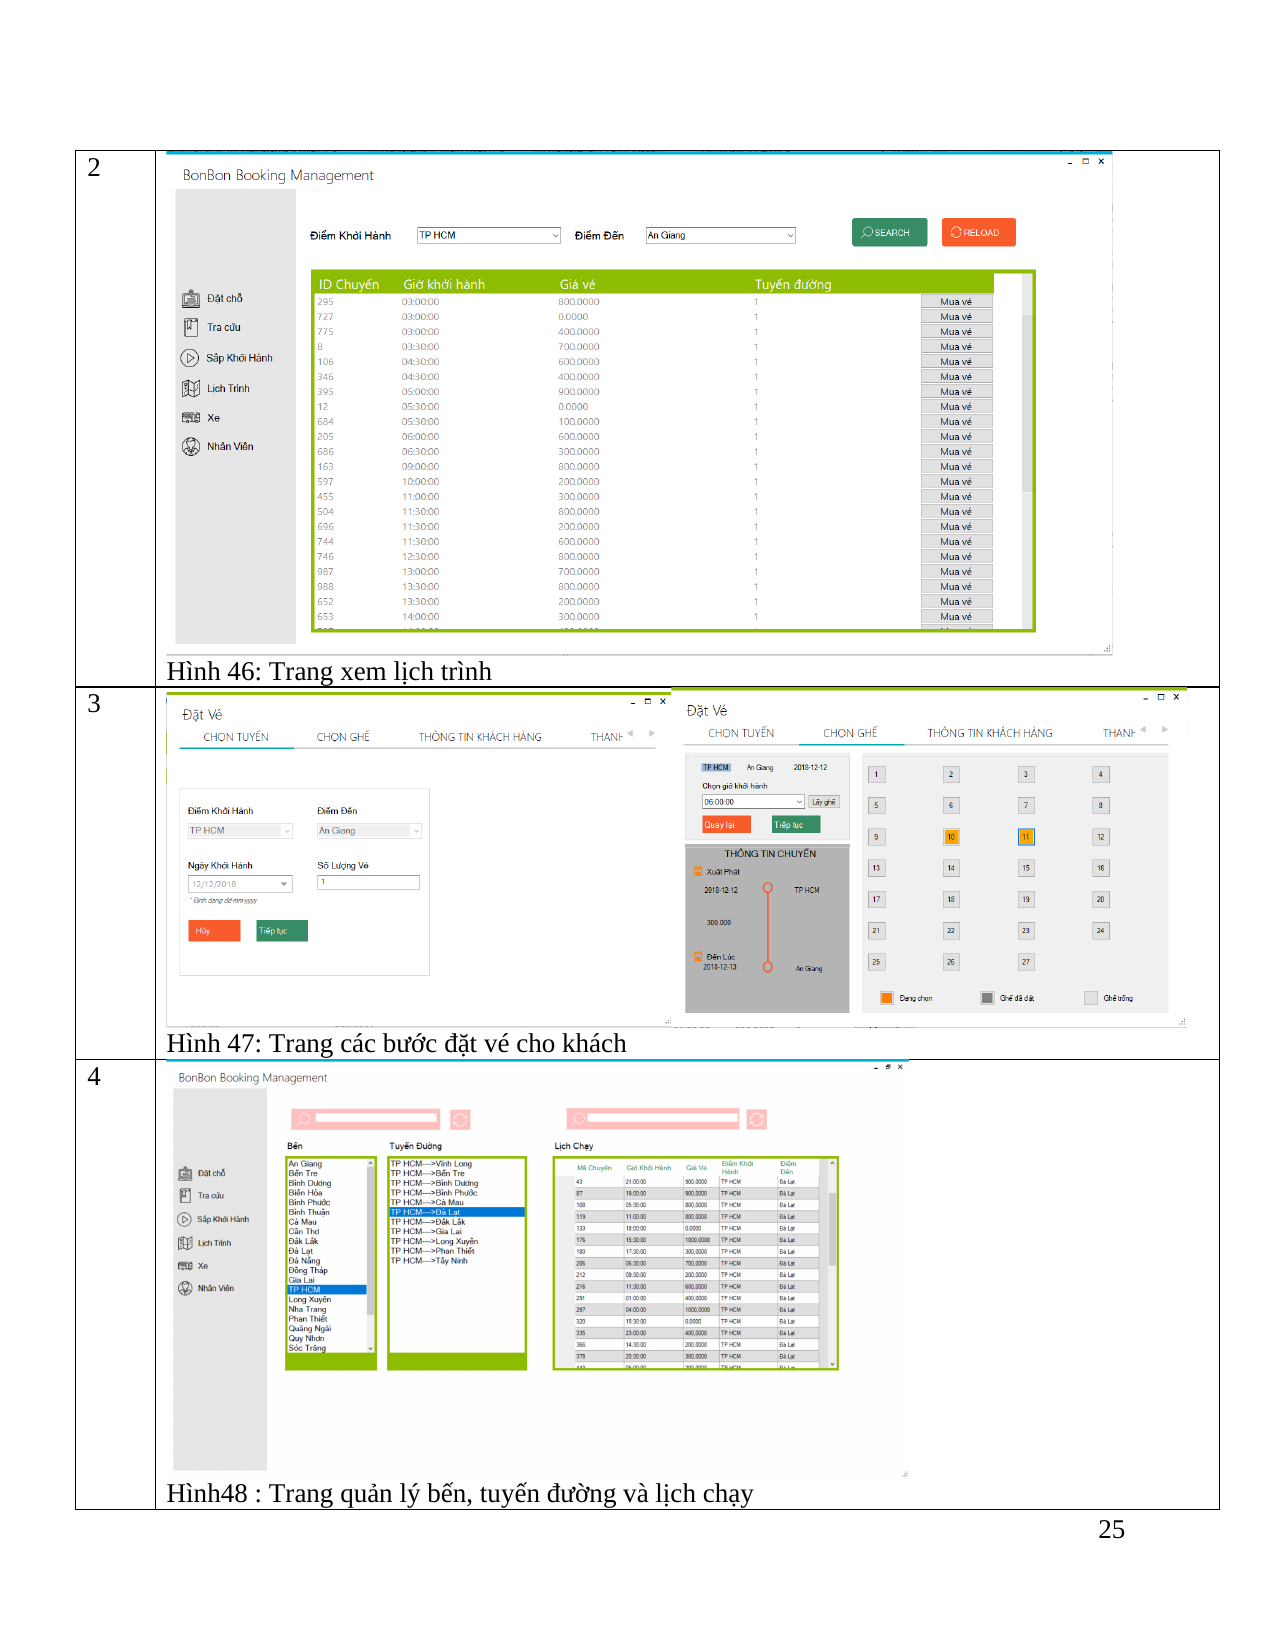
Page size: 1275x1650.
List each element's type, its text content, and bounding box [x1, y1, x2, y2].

table_cell Hình48 : Trang quản lý bến, tuyến đường và lịch chạy [156, 1060, 1219, 1508]
table_cell 4 [76, 1060, 155, 1508]
table_cell Hình 46: Trang xem lịch trình [156, 151, 1219, 686]
picture [166, 155, 1113, 656]
table_cell Hình 47: Trang các bước đặt vé cho khách [156, 688, 1219, 1059]
table_cell 3 [76, 688, 155, 1059]
picture [166, 1062, 909, 1478]
table_cell 2 [76, 151, 155, 686]
picture [166, 687, 1188, 1028]
